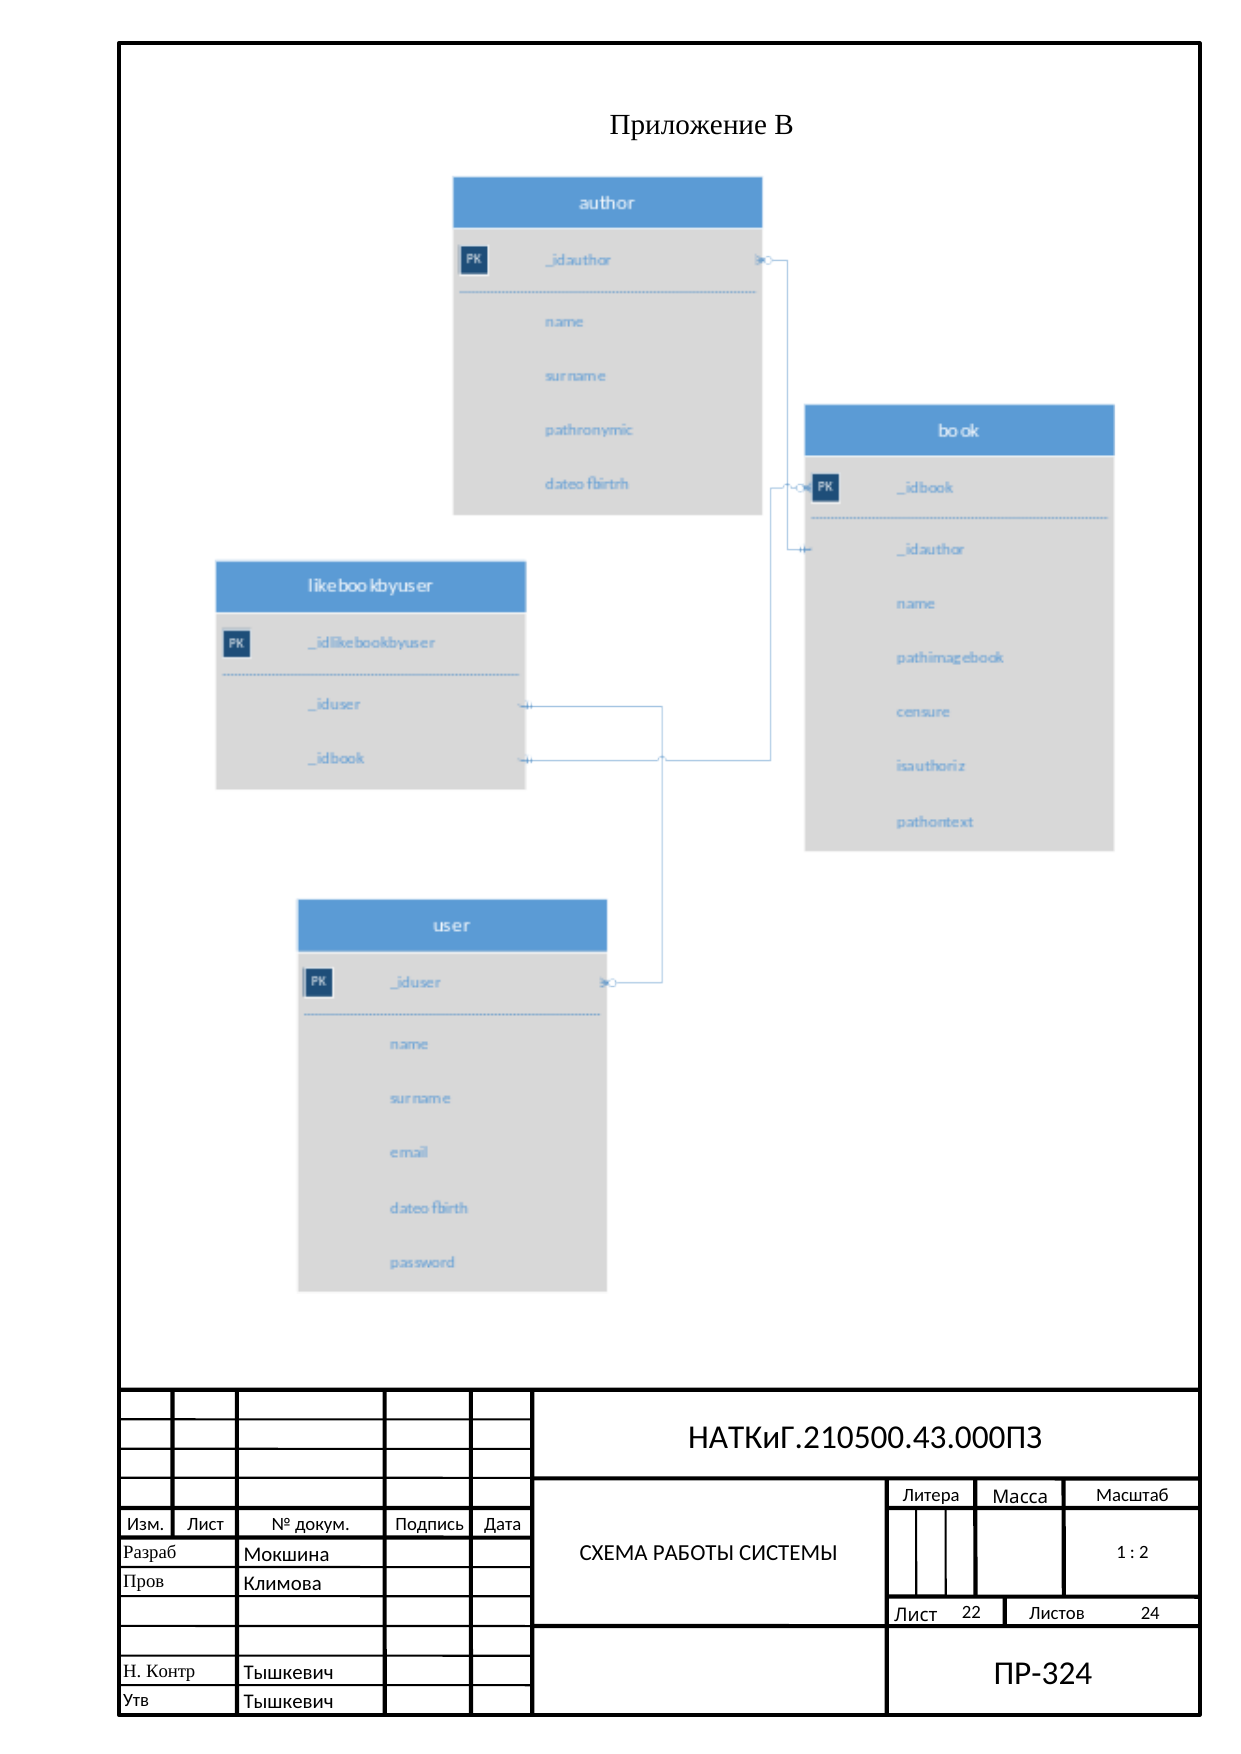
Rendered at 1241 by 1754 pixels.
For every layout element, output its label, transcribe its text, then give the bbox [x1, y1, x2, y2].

text Приложение В [177, 107, 1152, 141]
